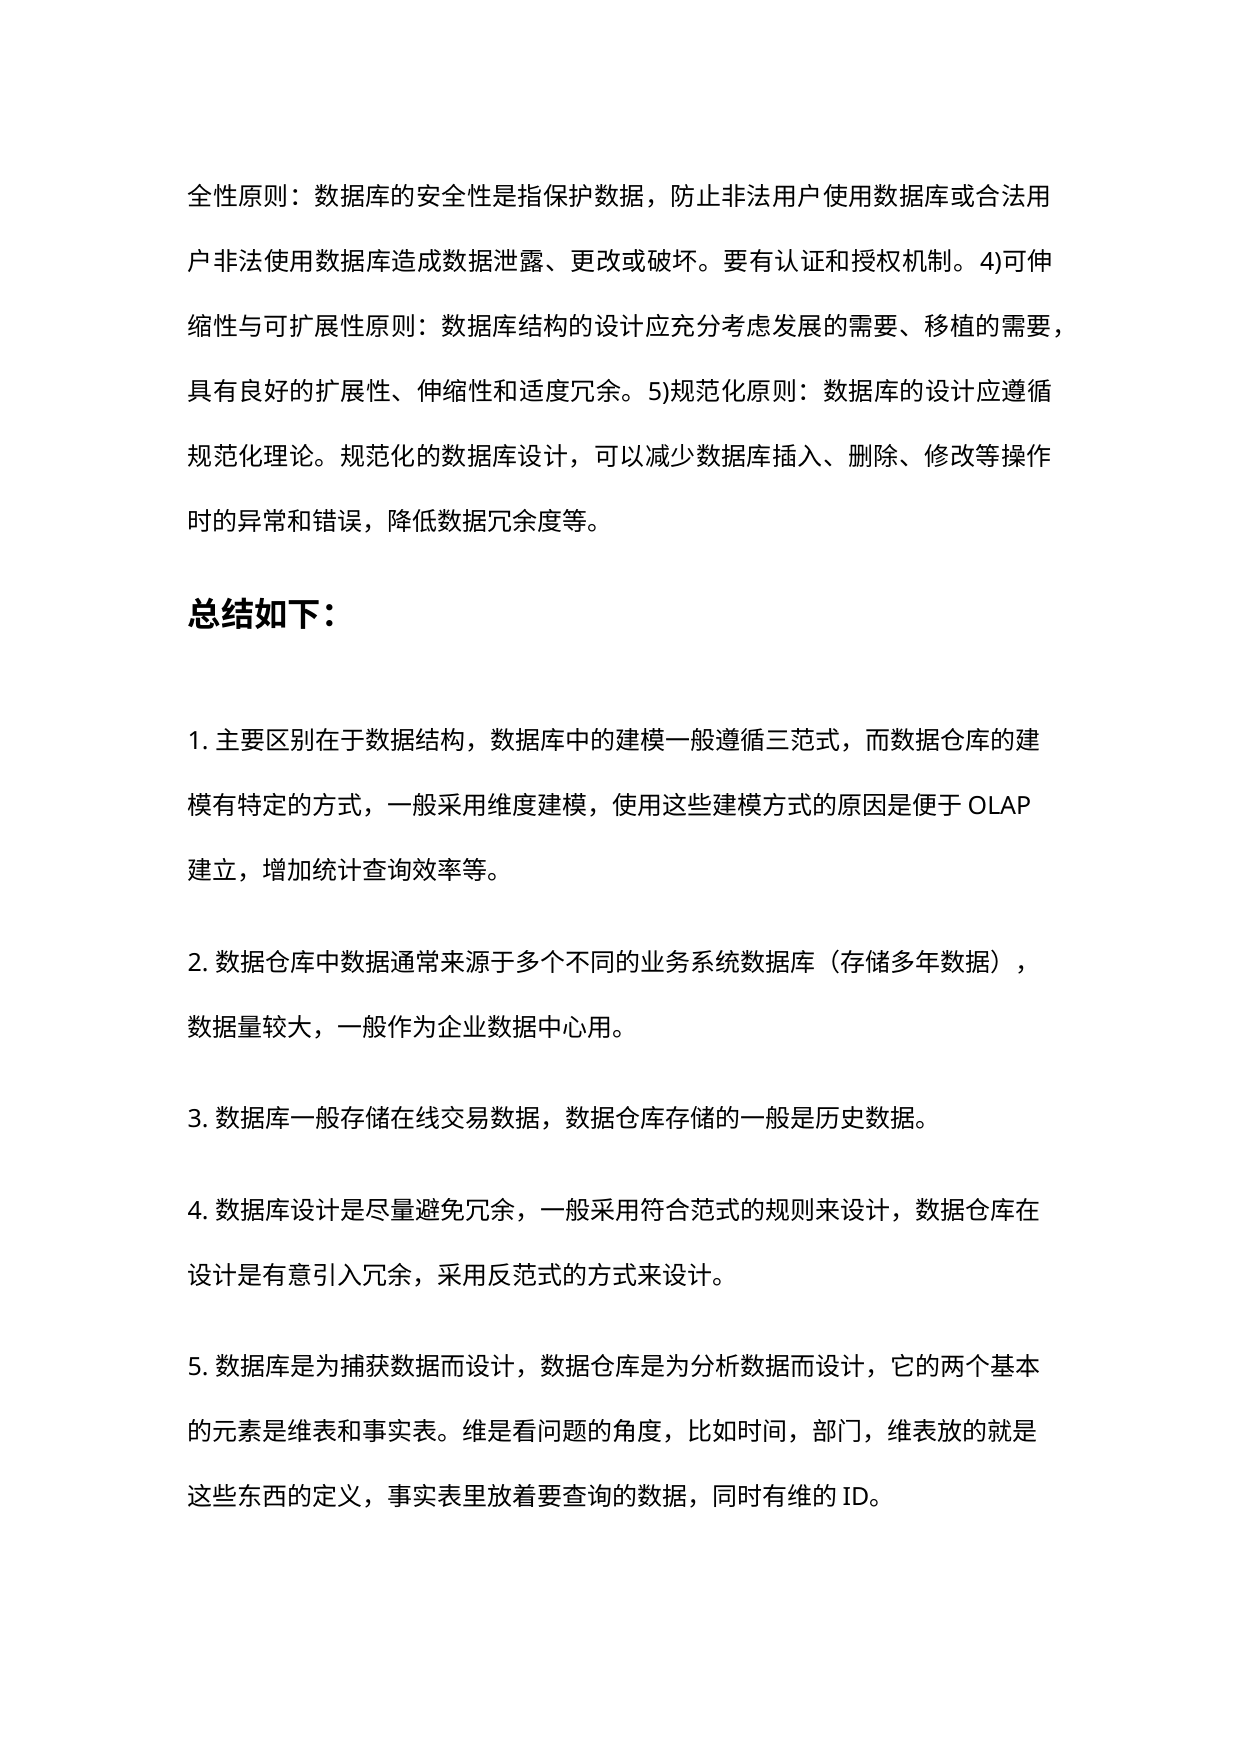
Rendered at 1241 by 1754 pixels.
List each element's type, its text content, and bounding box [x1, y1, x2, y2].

text 1. 主要区别在于数据结构，数据库中的建模一般遵循三范式，而数据仓库的建模有特定的方式，一般采用维度建模，使用这些建模方式的原因是便于OLAP建立，增加统计查询效率等。 [187, 706, 1053, 901]
text 2. 数据仓库中数据通常来源于多个不同的业务系统数据库（存储多年数据），数据量较大，一般作为企业数据中心用。 [187, 928, 1053, 1058]
text 5. 数据库是为捕获数据而设计，数据仓库是为分析数据而设计，它的两个基本的元素是维表和事实表。维是看问题的角度，比如时间，部门，维表放的就是这些东西的定义，事实表里放着要查询的数据，同时有维的ID。 [187, 1332, 1053, 1527]
subtitle 总结如下： [187, 579, 1053, 644]
text 4. 数据库设计是尽量避免冗余，一般采用符合范式的规则来设计，数据仓库在设计是有意引入冗余，采用反范式的方式来设计。 [187, 1176, 1053, 1306]
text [187, 162, 1053, 552]
text 3. 数据库一般存储在线交易数据，数据仓库存储的一般是历史数据。 [187, 1084, 1053, 1149]
